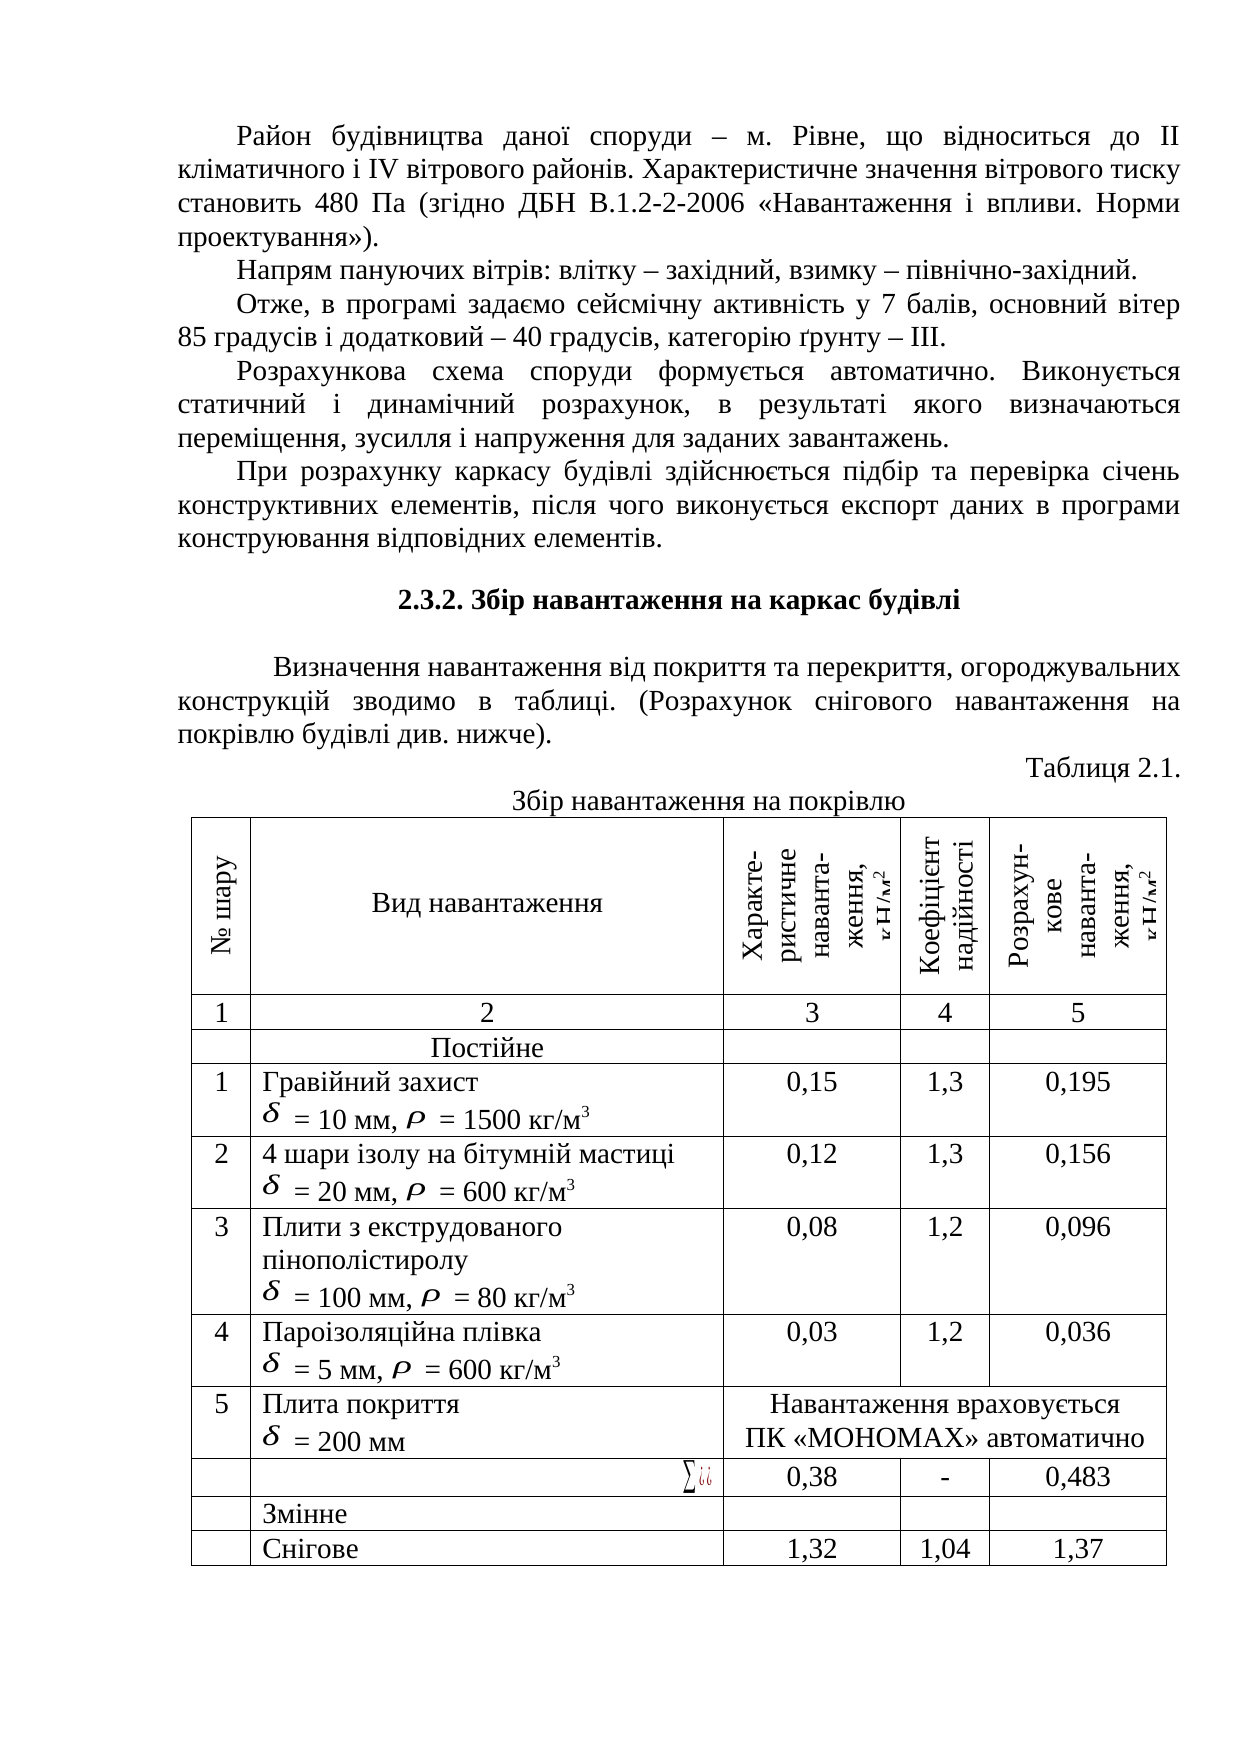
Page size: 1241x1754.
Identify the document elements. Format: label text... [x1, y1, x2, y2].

text Район будівництва даної споруди – м. Рівне, що відноситься до ІІ кліматичного і IV вітрового районів. Характеристичне значення вітрового тиску становить 480 Па (згідно ДБН В.1.2-2-2006 «Навантаження і впливи. Норми проектування»). [177, 118, 1181, 252]
table_cell 0,036 [990, 1315, 1166, 1386]
table_cell 1 [192, 995, 250, 1029]
table_cell 0,096 [990, 1209, 1166, 1313]
table_cell 3 [724, 995, 900, 1029]
text Визначення навантаження від покриття та перекриття, огороджувальних конструкцій зводимо в таблиці. (Розрахунок снігового навантаження на покрівлю будівлі див. нижче). [177, 649, 1181, 750]
table_cell 1,2 [901, 1209, 989, 1313]
table_cell 0,483 [990, 1459, 1166, 1496]
table_cell [251, 1459, 723, 1496]
table_cell 1,3 [901, 1137, 989, 1208]
table_cell 5 [990, 995, 1166, 1029]
text При розрахунку каркасу будівлі здійснюється підбір та перевірка січень конструктивних елементів, після чого виконується експорт даних в програми конструювання відповідних елементів. [177, 453, 1181, 554]
table_header № шару [192, 818, 250, 994]
table_cell 4 [901, 995, 989, 1029]
table_cell 2 [192, 1137, 250, 1208]
table_cell 4 [192, 1315, 250, 1386]
table_cell 3 [192, 1209, 250, 1313]
table_cell 0,15 [724, 1064, 900, 1136]
table_cell - [901, 1459, 989, 1496]
table_header Вид навантаження [251, 818, 723, 994]
table_cell 2 [251, 995, 723, 1029]
table_cell 4 шари ізолу на бітумній мастиці = 20 мм, = 600 кг/м3 [251, 1137, 723, 1208]
table_cell Снігове [251, 1531, 723, 1565]
table_cell 0,195 [990, 1064, 1166, 1136]
text Таблиця 2.1. [177, 750, 1181, 783]
table_cell 1,2 [901, 1315, 989, 1386]
table_cell 1,37 [990, 1531, 1166, 1565]
table_cell Навантаження враховується ПК «МОНОМАХ» автоматично [724, 1387, 1166, 1458]
table_cell [990, 1497, 1166, 1530]
table_cell [901, 1497, 989, 1530]
table_cell 1,32 [724, 1531, 900, 1565]
table_cell [901, 1030, 989, 1063]
table_cell [192, 1030, 250, 1063]
table_cell Пароізоляційна плівка = 5 мм, = 600 кг/м3 [251, 1315, 723, 1386]
table_cell 0,38 [724, 1459, 900, 1496]
table_cell Плити з екструдованого пінополістиролу = 100 мм, = 80 кг/м3 [251, 1209, 723, 1313]
table_cell Гравійний захист = 10 мм, = 1500 кг/м3 [251, 1064, 723, 1136]
table_header Характе-ристичне наванта-ження, кН/м2 [724, 818, 900, 994]
table_cell 1,3 [901, 1064, 989, 1136]
table_cell 0,156 [990, 1137, 1166, 1208]
table_cell Змінне [251, 1497, 723, 1530]
table_cell 0,08 [724, 1209, 900, 1313]
table_header Коефіцієнт надійності [901, 818, 989, 994]
table_cell 1 [192, 1064, 250, 1136]
table_cell 1,04 [901, 1531, 989, 1565]
text Збір навантаження на покрівлю [177, 783, 1181, 817]
table_cell Постійне [251, 1030, 723, 1063]
table_cell [192, 1459, 250, 1496]
text Напрям пануючих вітрів: влітку – західний, взимку – північно-західний. [177, 252, 1181, 286]
table_cell [192, 1497, 250, 1530]
table_cell 0,12 [724, 1137, 900, 1208]
table_cell [724, 1497, 900, 1530]
table_cell 0,03 [724, 1315, 900, 1386]
table_cell Плита покриття = 200 мм [251, 1387, 723, 1458]
table_cell 5 [192, 1387, 250, 1458]
table_cell [724, 1030, 900, 1063]
text Розрахункова схема споруди формується автоматично. Виконується статичний і динамічний розрахунок, в результаті якого визначаються переміщення, зусилля і напруження для заданих завантажень. [177, 353, 1181, 453]
text Отже, в програмі задаємо сейсмічну активність у 7 балів, основний вітер 85 градусів і додатковий – 40 градусів, категорію ґрунту – ІІІ. [177, 286, 1181, 353]
text 2.3.2. Збір навантаження на каркас будівлі [177, 582, 1181, 616]
table_cell [192, 1531, 250, 1565]
table_cell [990, 1030, 1166, 1063]
table_header Розрахун-кове наванта-ження, кН/м2 [990, 818, 1166, 994]
